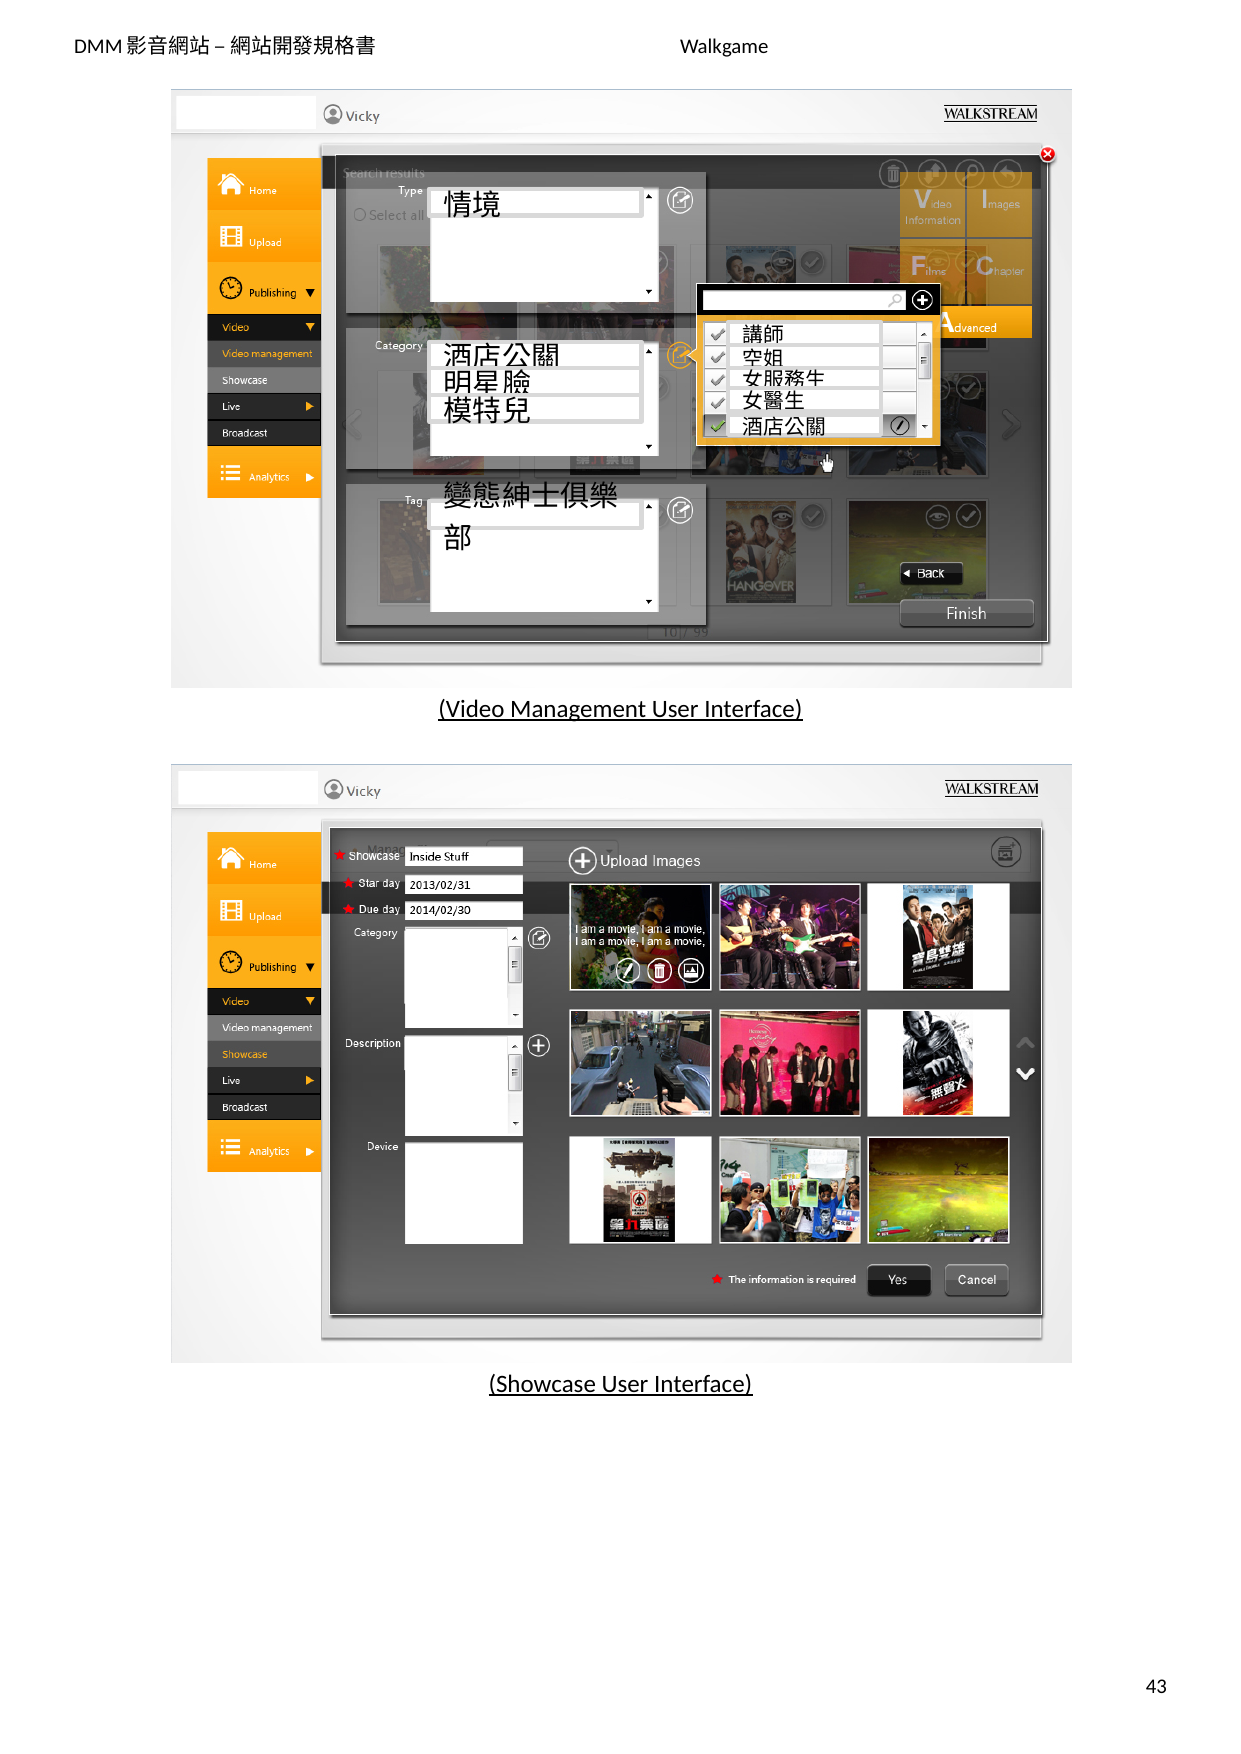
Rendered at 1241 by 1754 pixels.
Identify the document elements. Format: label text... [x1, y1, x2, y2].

picture [171, 764, 1072, 1363]
text (Video Management User Interface) [74, 689, 1167, 727]
text (Showcase User Interface) [74, 1364, 1167, 1402]
picture [171, 89, 1072, 688]
